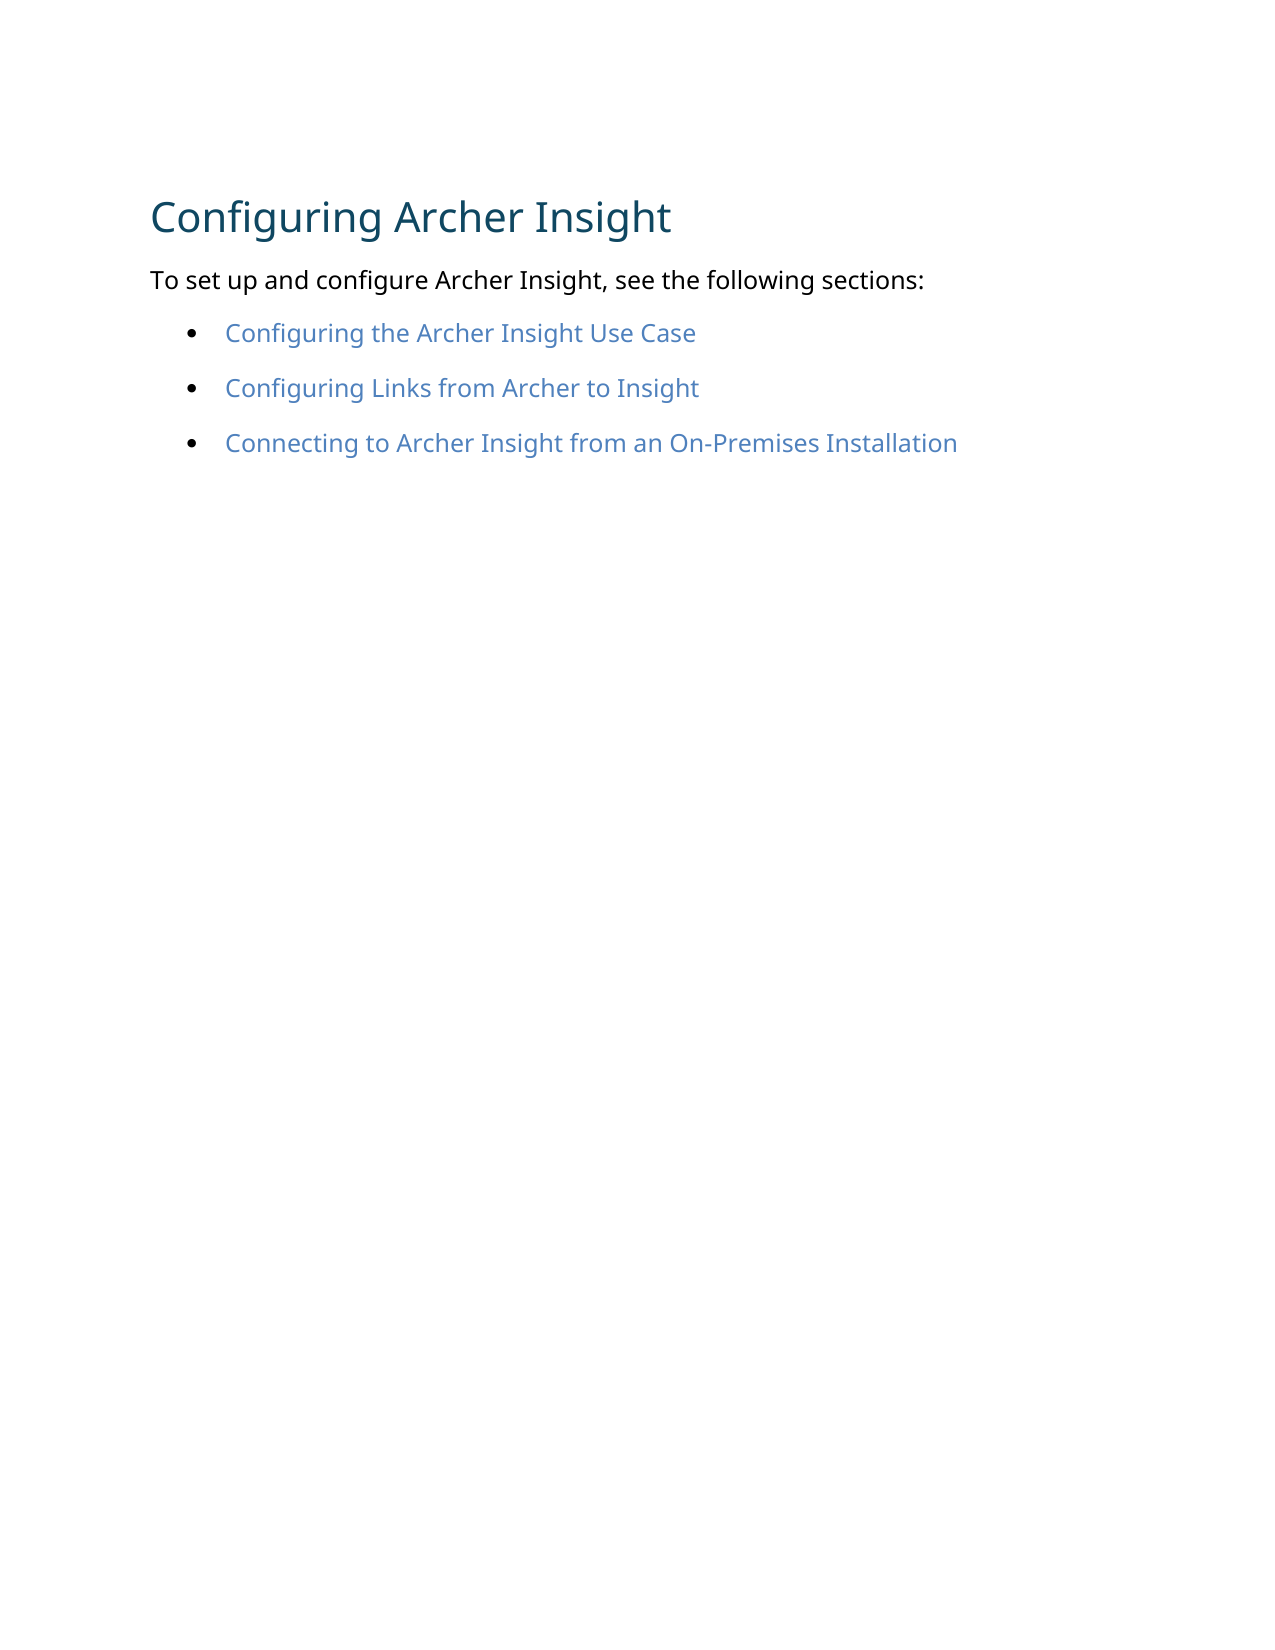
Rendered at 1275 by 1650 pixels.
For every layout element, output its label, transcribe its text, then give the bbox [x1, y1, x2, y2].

subtitle Configuring Archer Insight [150, 187, 1125, 244]
text To set up and configure Archer Insight, see the following sections: [150, 263, 1125, 297]
list Configuring Links from Archer to Insight [187, 371, 1125, 405]
list Configuring the Archer Insight Use Case [187, 316, 1125, 350]
list Connecting to Archer Insight from an On-Premises Installation [187, 426, 1125, 460]
